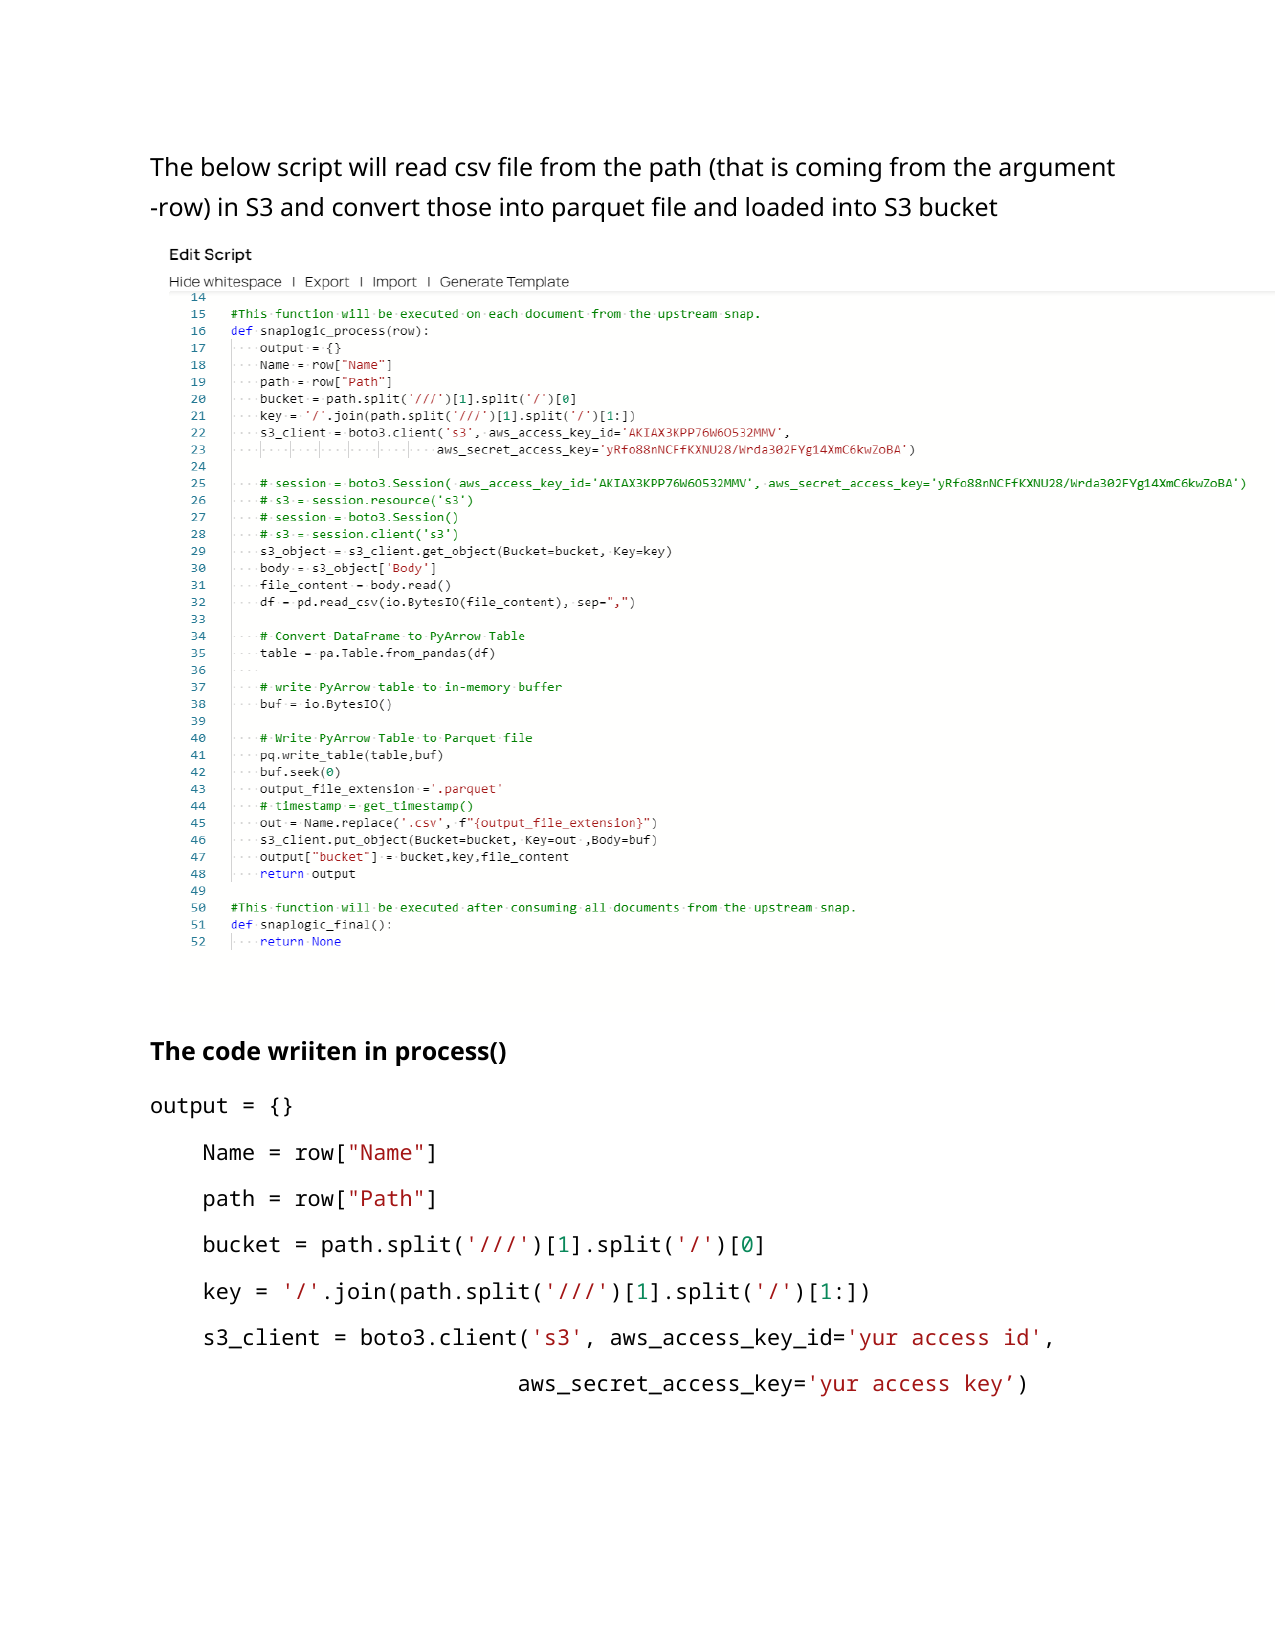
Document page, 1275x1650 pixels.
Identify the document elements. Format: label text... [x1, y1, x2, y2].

text bucket = path.split('///')[1].split('/')[0] [150, 1229, 1125, 1259]
text The code wriiten in process() [150, 1034, 1125, 1068]
text Name = row["Name"] [150, 1136, 1125, 1166]
text path = row["Path"] [150, 1183, 1125, 1212]
text aws_secret_access_key='yur access key’) [150, 1368, 1125, 1398]
text output = {} [150, 1090, 1125, 1119]
text s3_client = boto3.client('s3', aws_access_key_id='yur access id', [150, 1322, 1125, 1351]
text key = '/'.join(path.split('///')[1].split('/')[1:]) [150, 1275, 1125, 1305]
text The below script will read csv file from the path (that is coming from the argument -row) in S3 and convert those into parquet file and loaded into S3 bucket [150, 150, 1125, 223]
